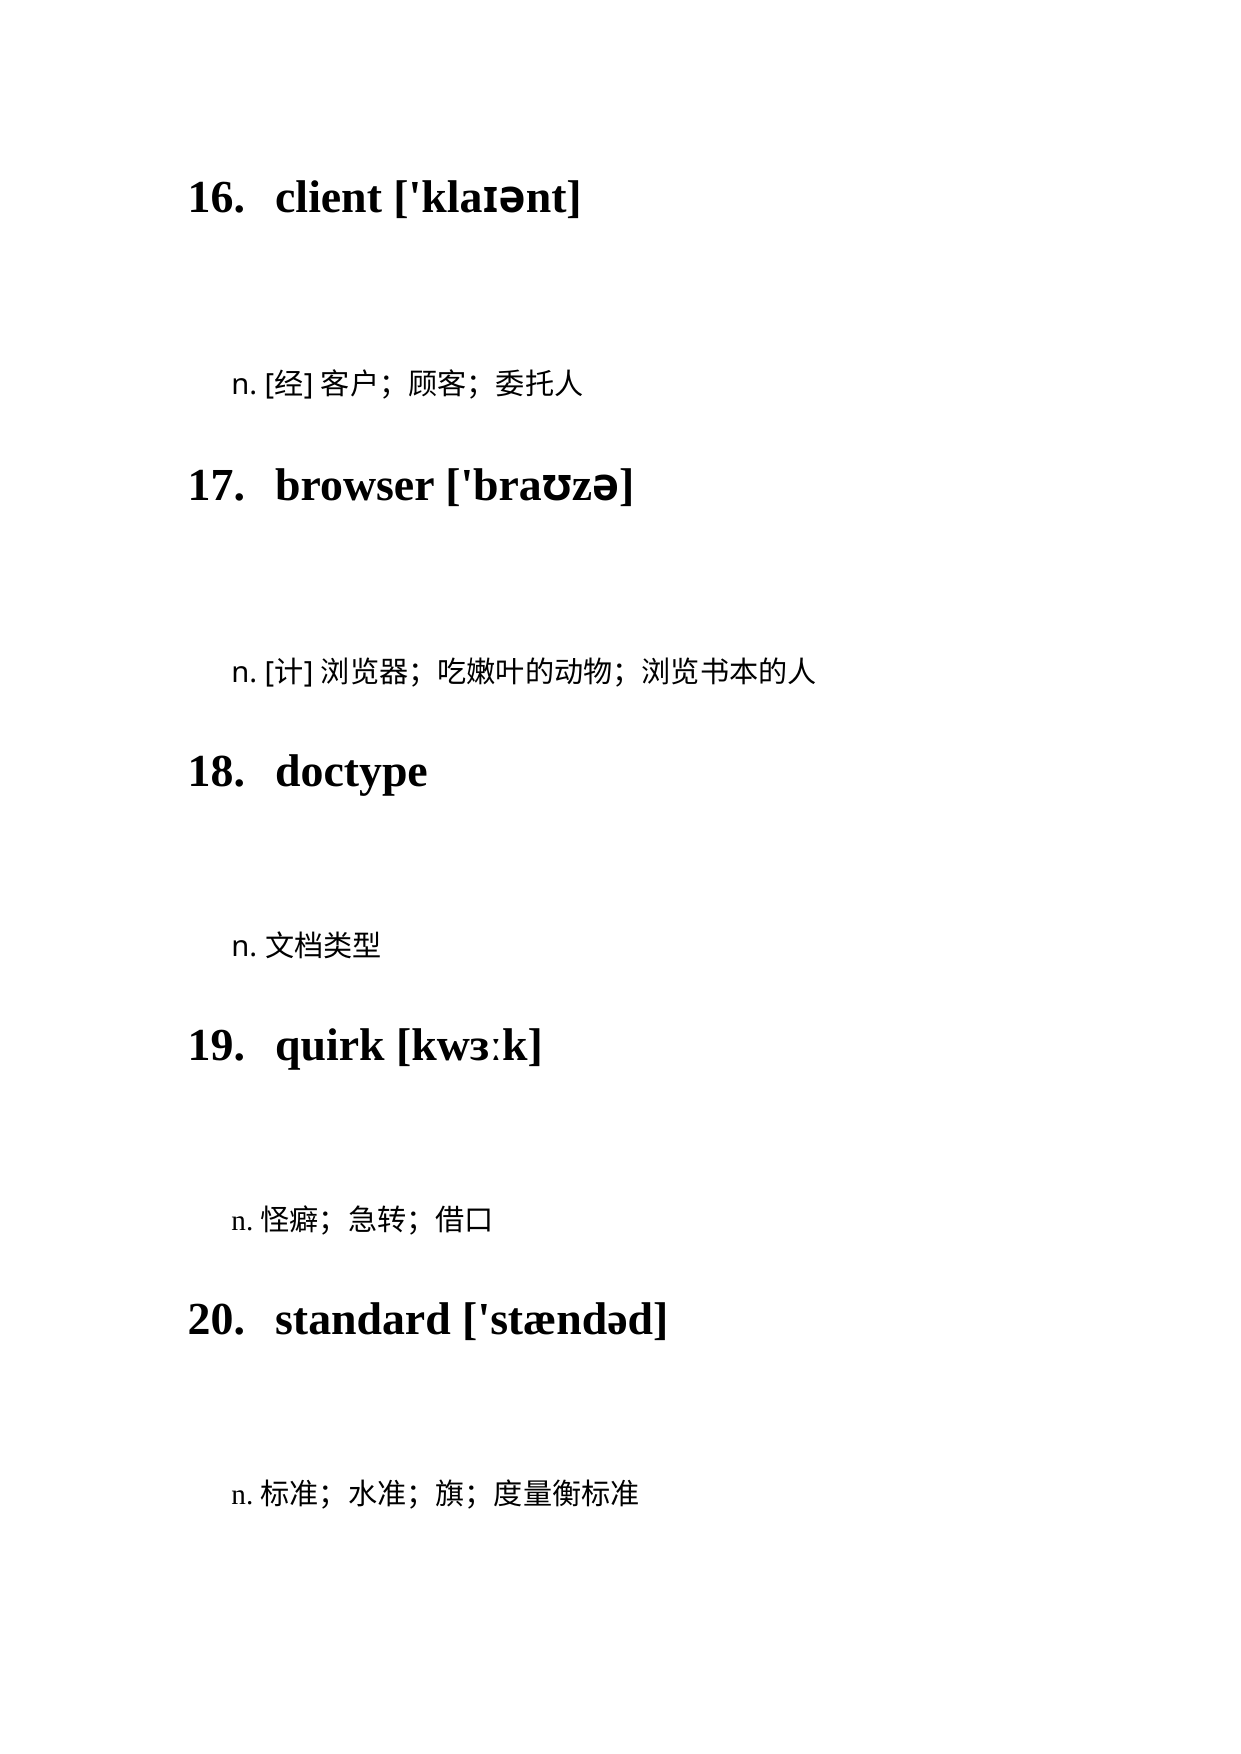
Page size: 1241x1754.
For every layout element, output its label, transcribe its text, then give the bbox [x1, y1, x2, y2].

subtitle browser ['braʊzə] [187, 450, 1053, 515]
subtitle standard ['stændəd] [187, 1286, 1053, 1351]
subtitle doctype [187, 737, 1053, 802]
text n. 文档类型 [187, 911, 1053, 976]
text n. 标准；水准；旗；度量衡标准 [187, 1459, 1053, 1524]
text n. 怪癖；急转；借口 [187, 1185, 1053, 1250]
text n. [计] 浏览器；吃嫩叶的动物；浏览书本的人 [187, 637, 1053, 702]
text n. [经] 客户；顾客；委托人 [187, 349, 1053, 414]
subtitle client ['klaɪənt] [187, 162, 1053, 227]
subtitle quirk [kwɜːk] [187, 1011, 1053, 1076]
